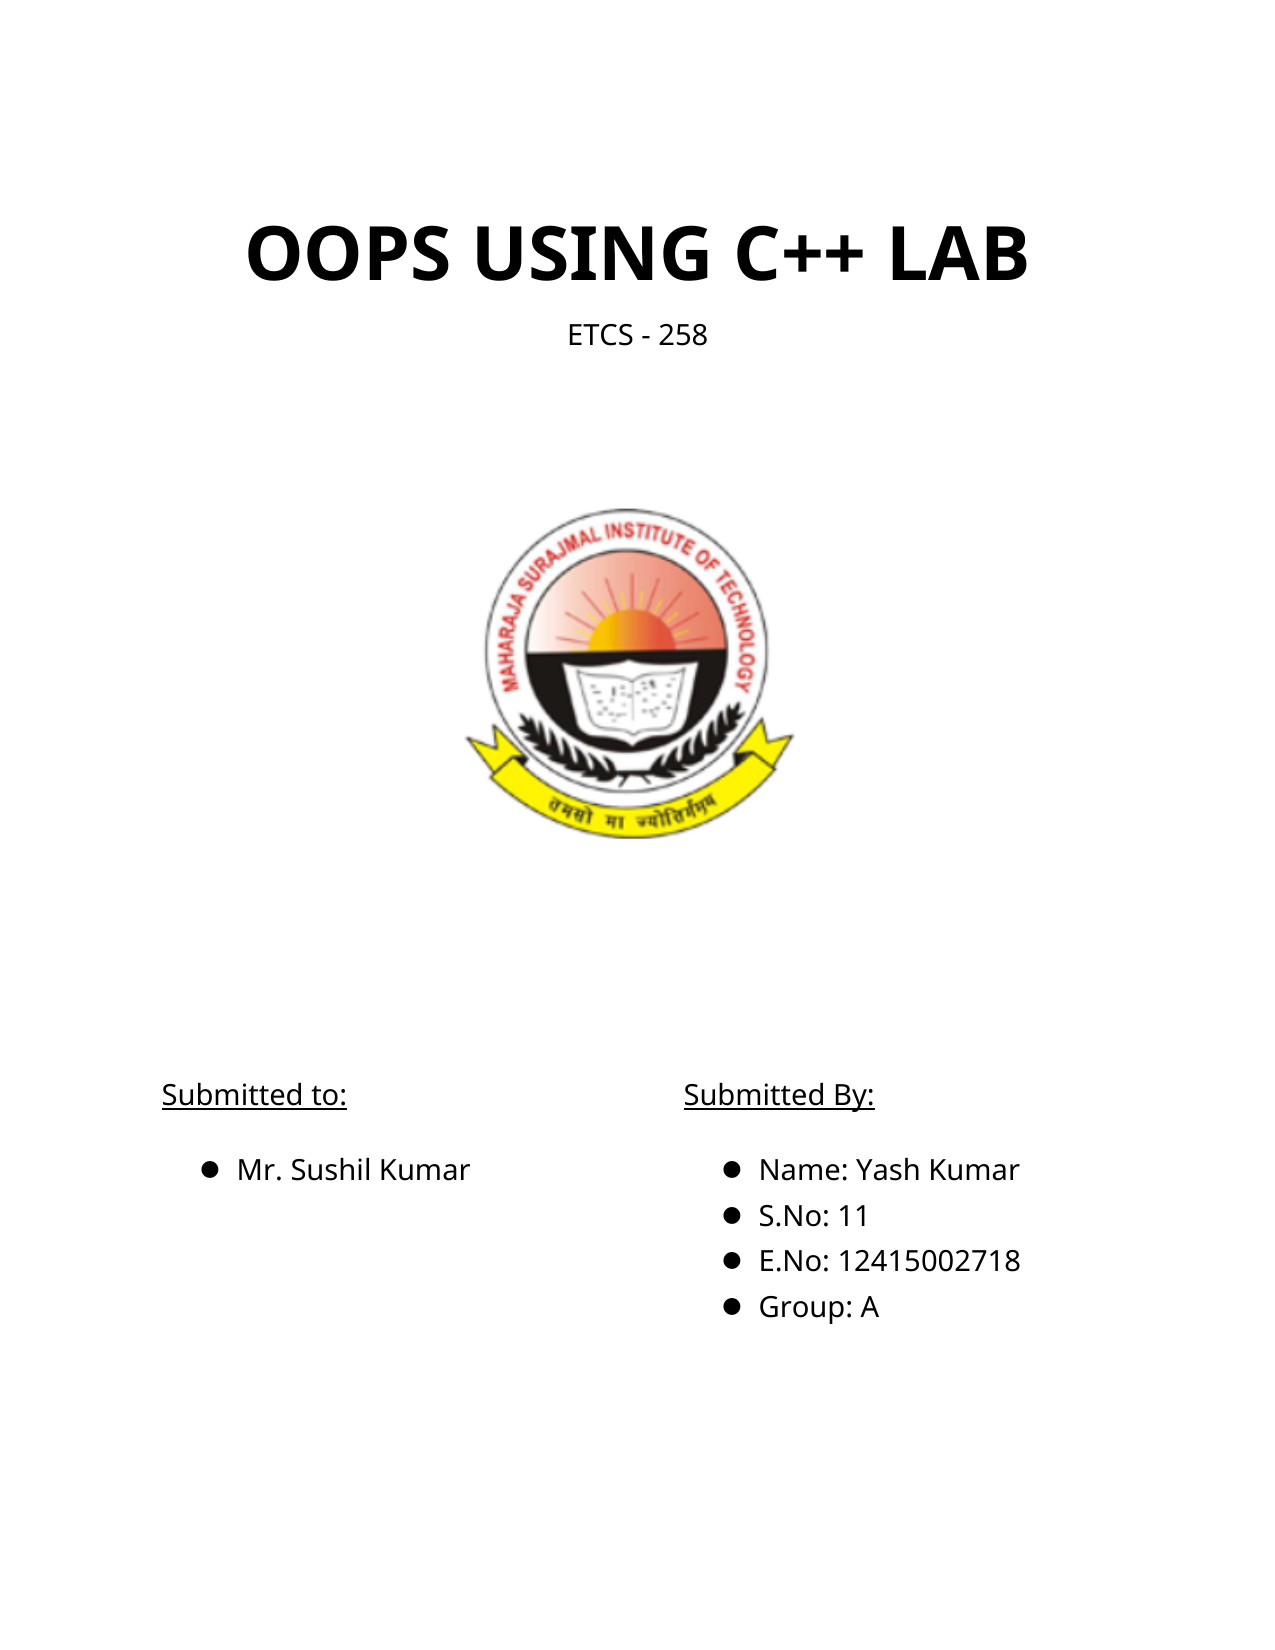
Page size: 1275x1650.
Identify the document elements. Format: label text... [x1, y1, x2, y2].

picture [323, 460, 943, 890]
table_cell Mr. Sushil Kumar [152, 1139, 672, 1340]
subtitle OOPS USING C++ LAB [150, 200, 1125, 302]
text ETCS - 258 [150, 315, 1125, 354]
table_header Submitted By: [674, 1064, 1125, 1137]
table_header Submitted to: [152, 1064, 672, 1137]
table_cell Name: Yash Kumar S.No: 11 E.No: 12415002718 Group: A [674, 1139, 1125, 1340]
